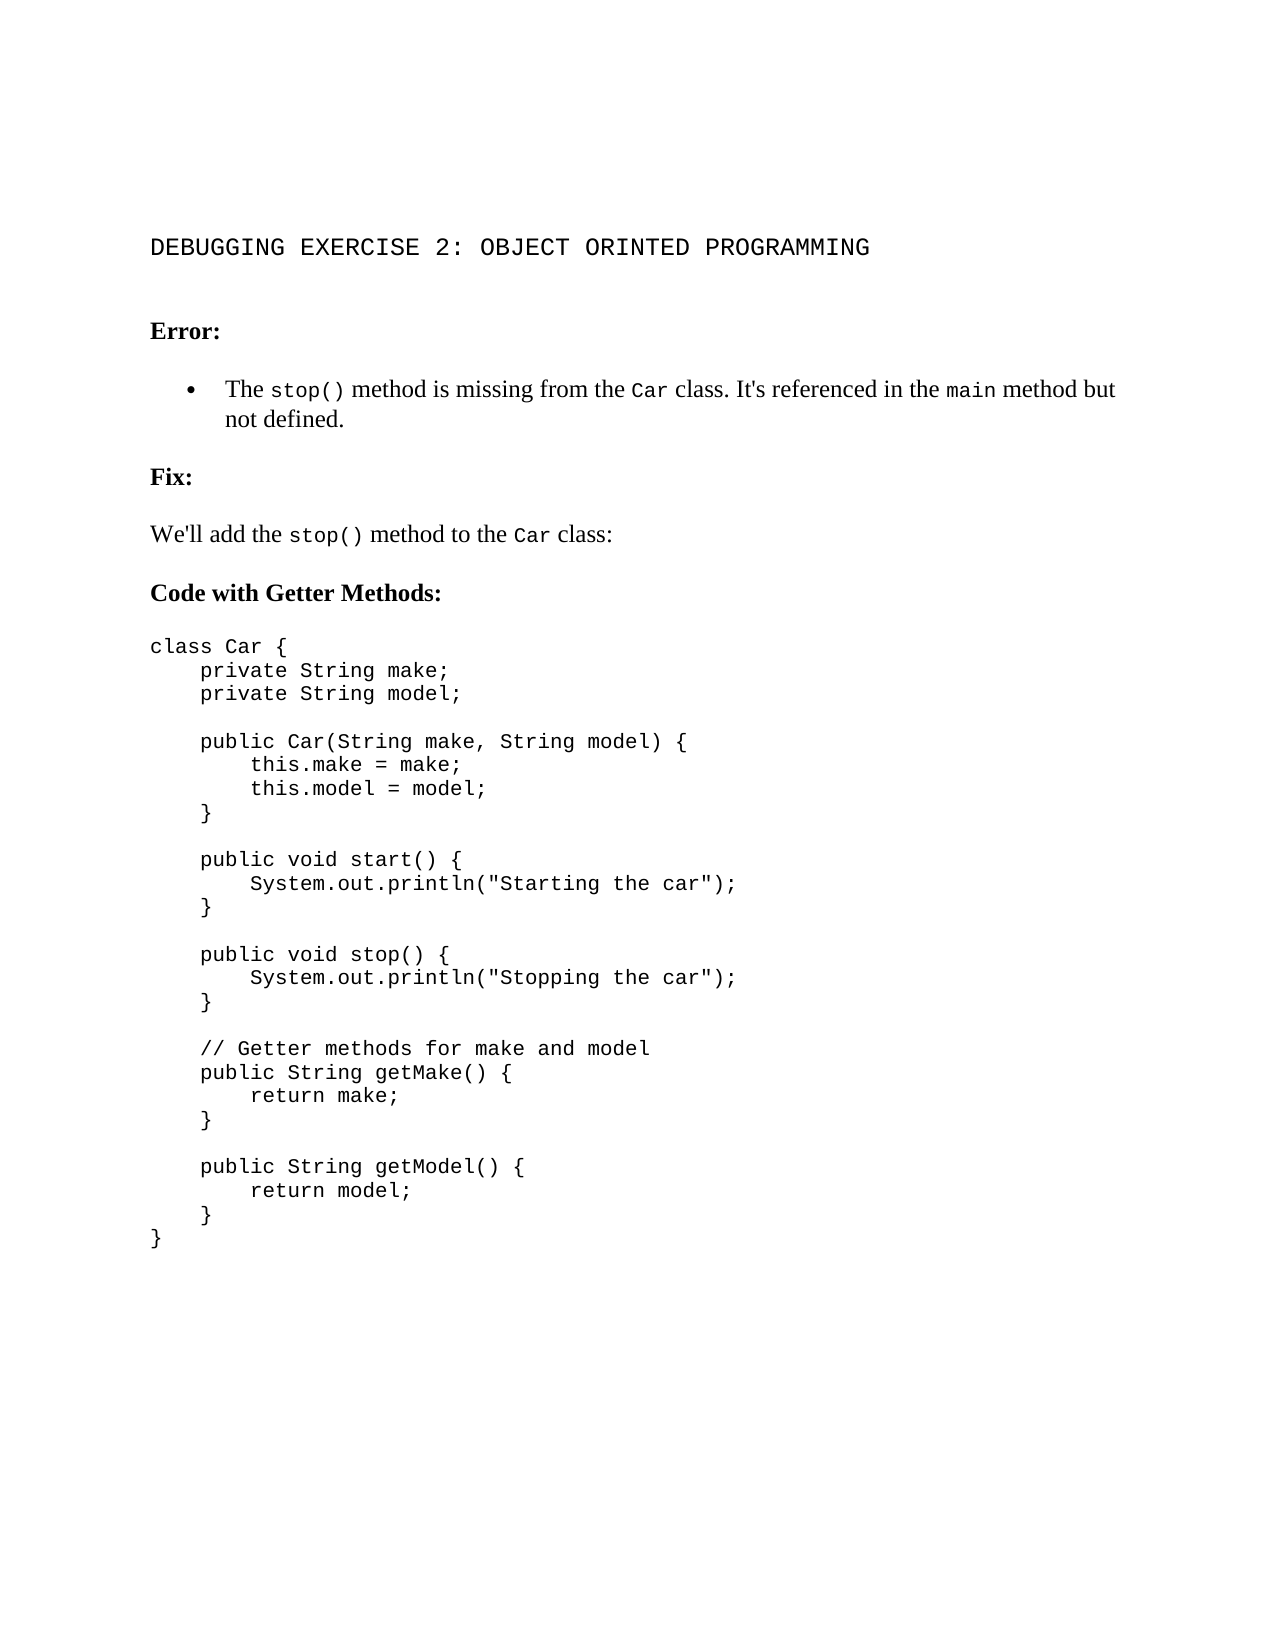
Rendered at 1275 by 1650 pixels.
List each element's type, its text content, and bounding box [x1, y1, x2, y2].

text public void stop() { [150, 943, 1125, 967]
text private String model; [150, 683, 1125, 707]
text public String getMake() { [150, 1062, 1125, 1085]
list The stop() method is missing from the Car class. It's referenced in the main method but not defined. [187, 374, 1125, 432]
text Error: [150, 316, 1125, 345]
text return make; [150, 1085, 1125, 1109]
text System.out.println("Stopping the car"); [150, 967, 1125, 991]
text class Car { [150, 636, 1125, 660]
text } [150, 1204, 1125, 1227]
text We'll add the stop() method to the Car class: [150, 519, 1125, 549]
text } [150, 802, 1125, 825]
text // Getter methods for make and model [150, 1038, 1125, 1062]
text public void start() { [150, 849, 1125, 873]
text } [150, 1227, 1125, 1251]
text System.out.println("Starting the car"); [150, 873, 1125, 896]
text private String make; [150, 660, 1125, 683]
text } [150, 1109, 1125, 1133]
text DEBUGGING EXERCISE 2: OBJECT ORINTED PROGRAMMING [150, 235, 1125, 263]
text } [150, 991, 1125, 1014]
text } [150, 896, 1125, 920]
text Code with Getter Methods: [150, 578, 1125, 607]
text this.make = make; [150, 754, 1125, 778]
text return model; [150, 1180, 1125, 1204]
text public Car(String make, String model) { [150, 731, 1125, 754]
text Fix: [150, 462, 1125, 490]
text this.model = model; [150, 778, 1125, 802]
text public String getModel() { [150, 1156, 1125, 1180]
